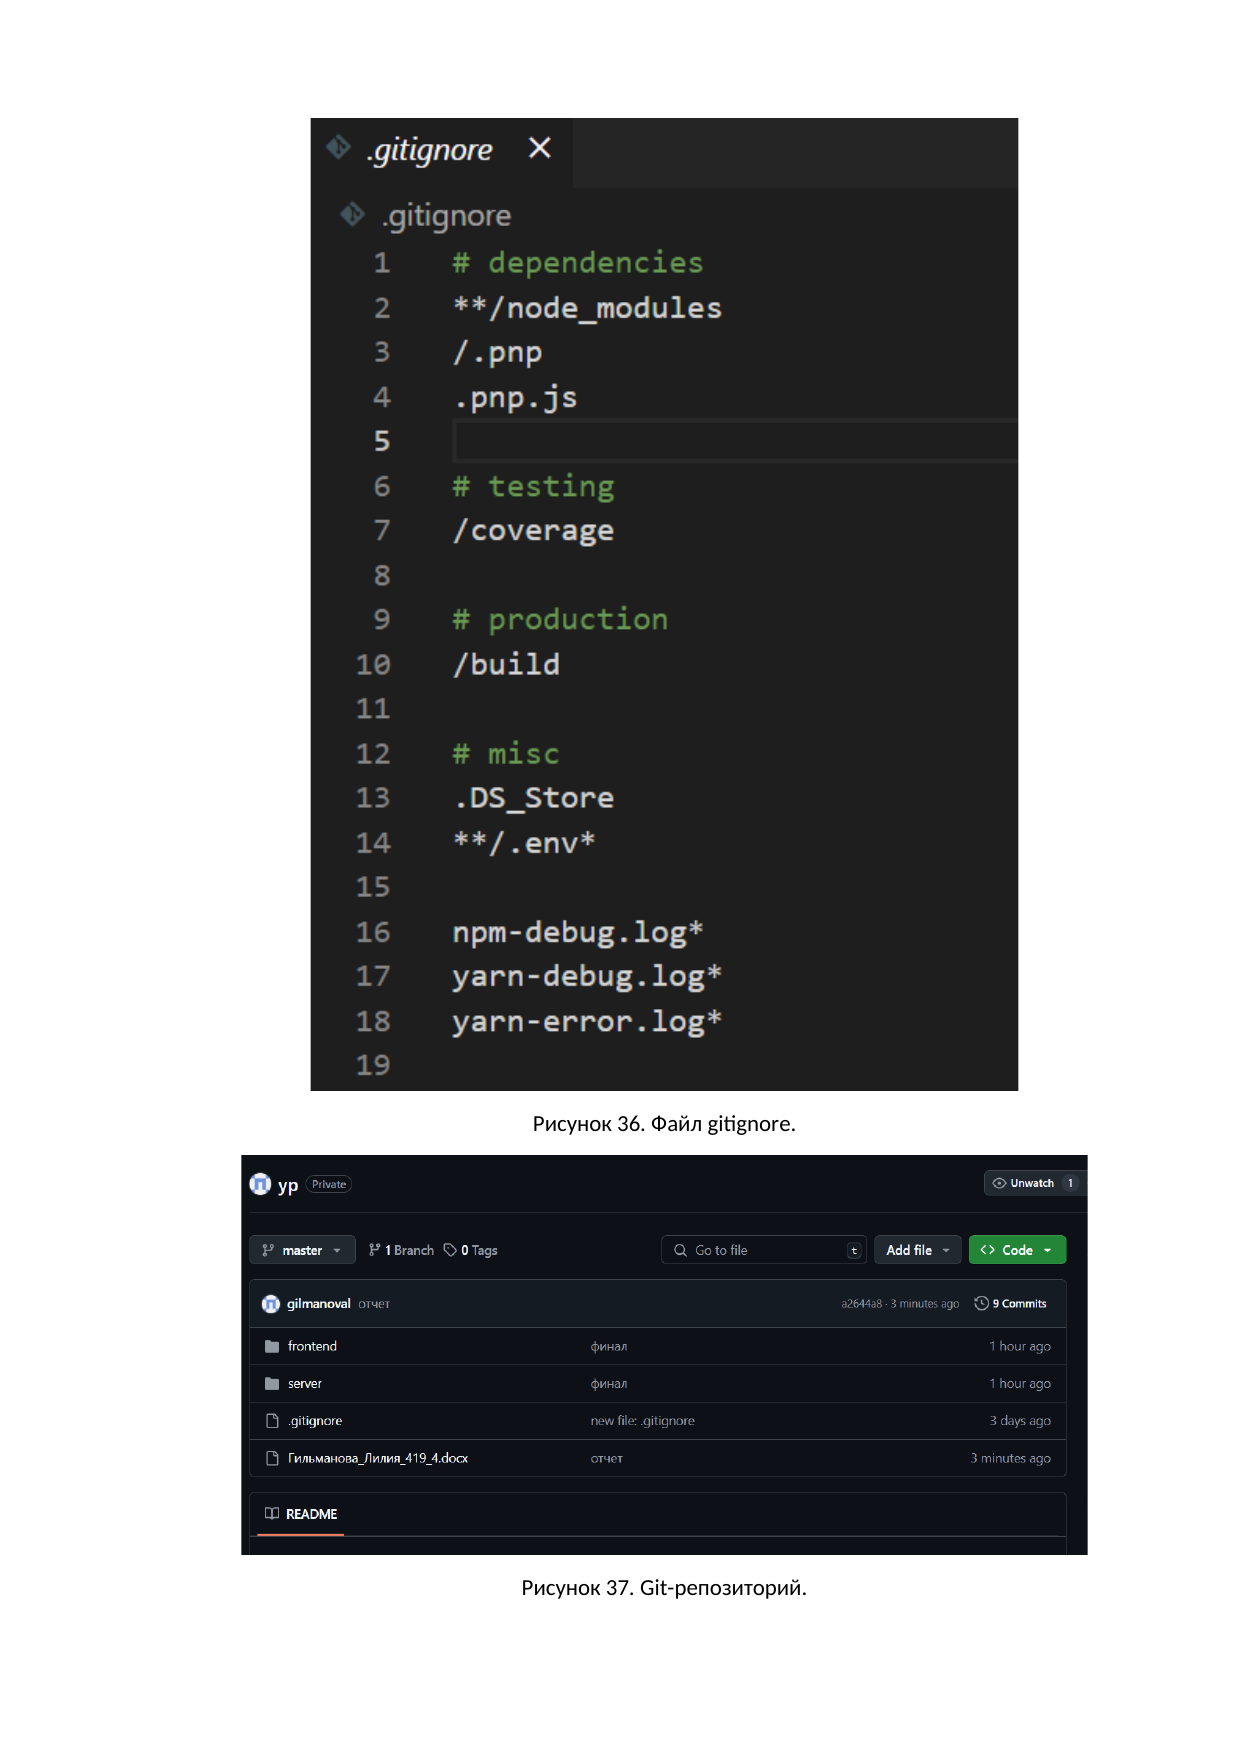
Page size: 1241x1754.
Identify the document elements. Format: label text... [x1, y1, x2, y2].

picture [241, 1155, 1088, 1555]
picture [310, 118, 1019, 1091]
text Рисунок 36. Файл gitignore. [177, 1109, 1152, 1137]
text Рисунок 37. Git-репозиторий. [177, 1573, 1152, 1601]
